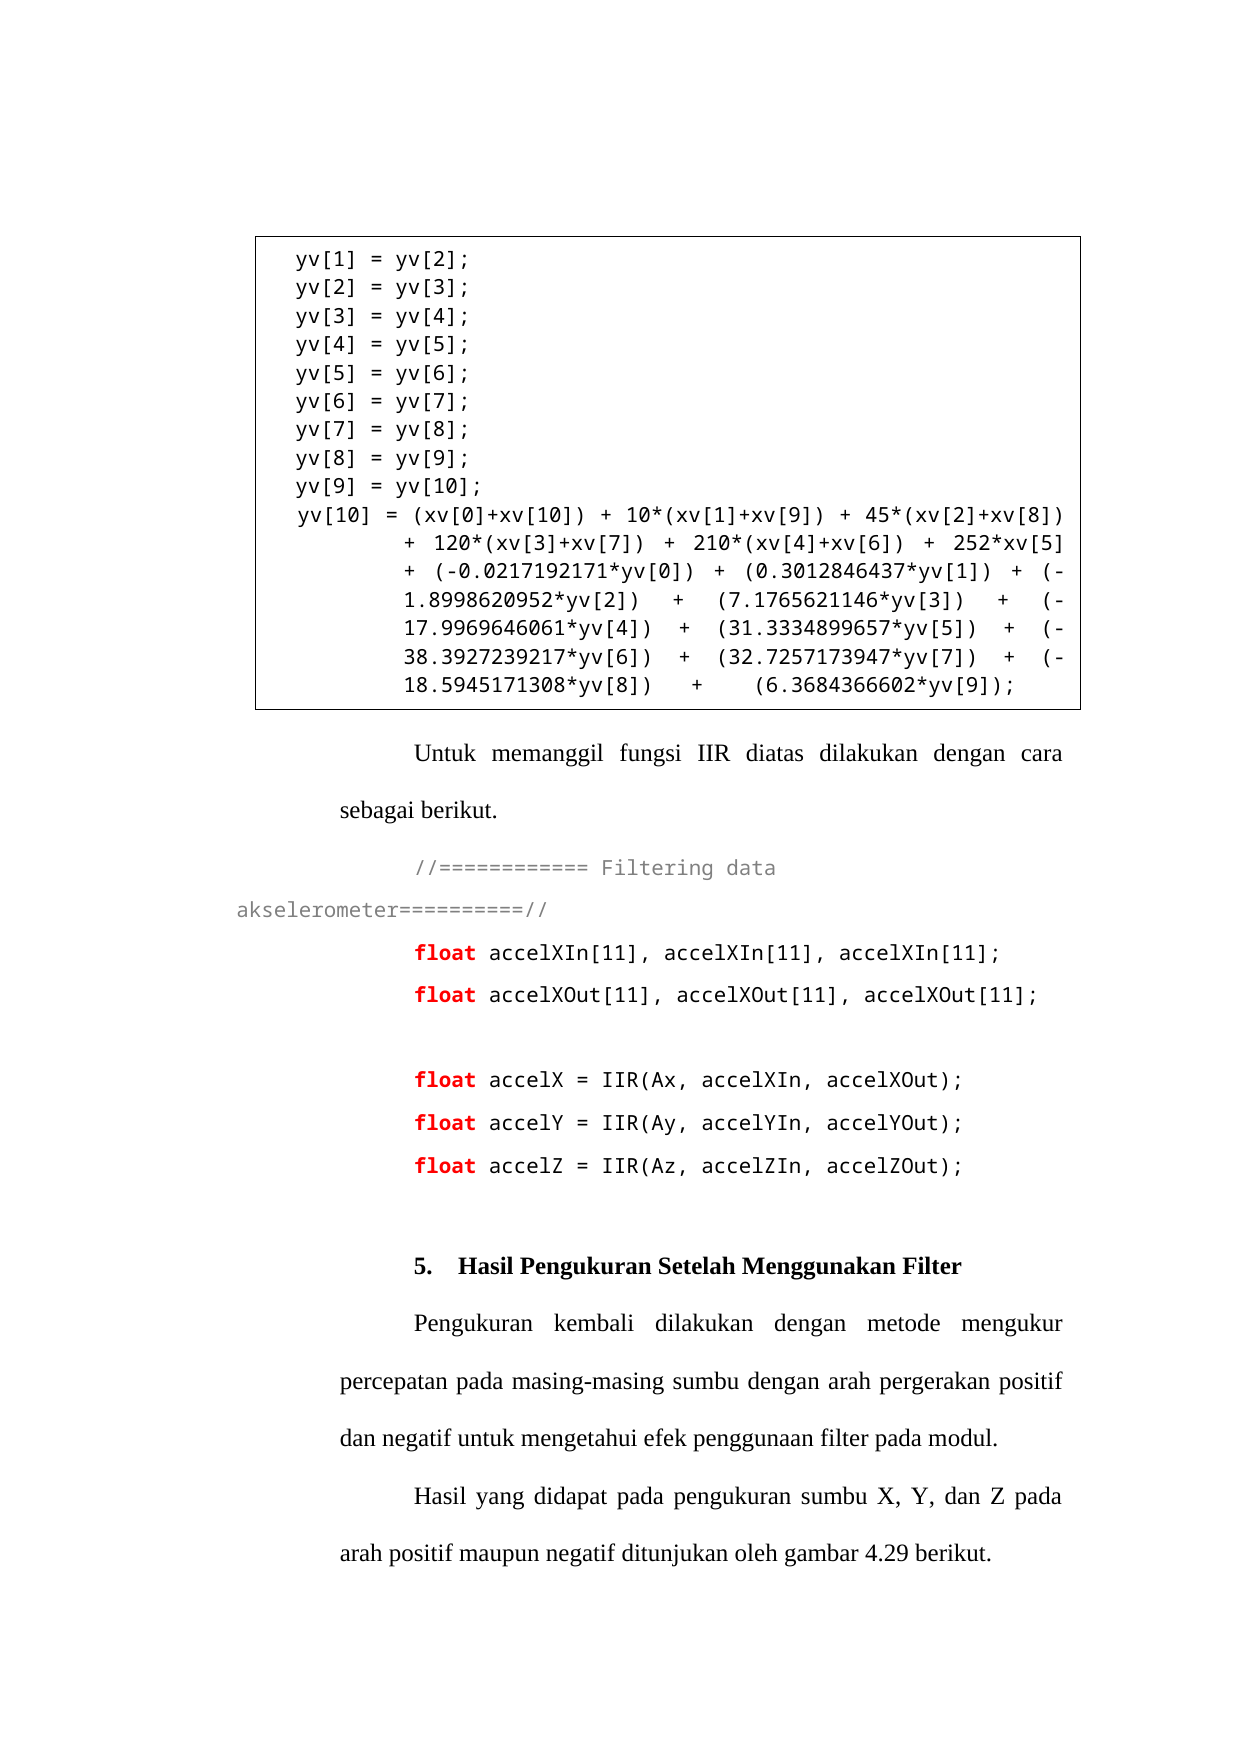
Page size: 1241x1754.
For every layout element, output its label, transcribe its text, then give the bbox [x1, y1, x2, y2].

text float accelY = IIR(Ay, accelYIn, accelYOut); [236, 1108, 1063, 1137]
text float accelXOut[11], accelXOut[11], accelXOut[11]; [236, 980, 1063, 1009]
text float accelX = IIR(Ax, accelXIn, accelXOut); [236, 1066, 1063, 1094]
list Hasil Pengukuran Setelah Menggunakan Filter [413, 1251, 1063, 1280]
text float accelZ = IIR(Az, accelZIn, accelZOut); [236, 1151, 1063, 1179]
text float accelXIn[11], accelXIn[11], accelXIn[11]; [236, 938, 1063, 966]
text Untuk memanggil fungsi IIR diatas dilakukan dengan cara sebagai berikut. [339, 738, 1063, 824]
text //============ Filtering data akselerometer==========// [236, 853, 1063, 924]
text Hasil yang didapat pada pengukuran sumbu X, Y, dan Z pada arah positif maupun negatif ditunjukan oleh gambar 4.29 berikut. [339, 1481, 1063, 1567]
text Pengukuran kembali dilakukan dengan metode mengukur percepatan pada masing-masing sumbu dengan arah pergerakan positif dan negatif untuk mengetahui efek penggunaan filter pada modul. [339, 1308, 1063, 1452]
